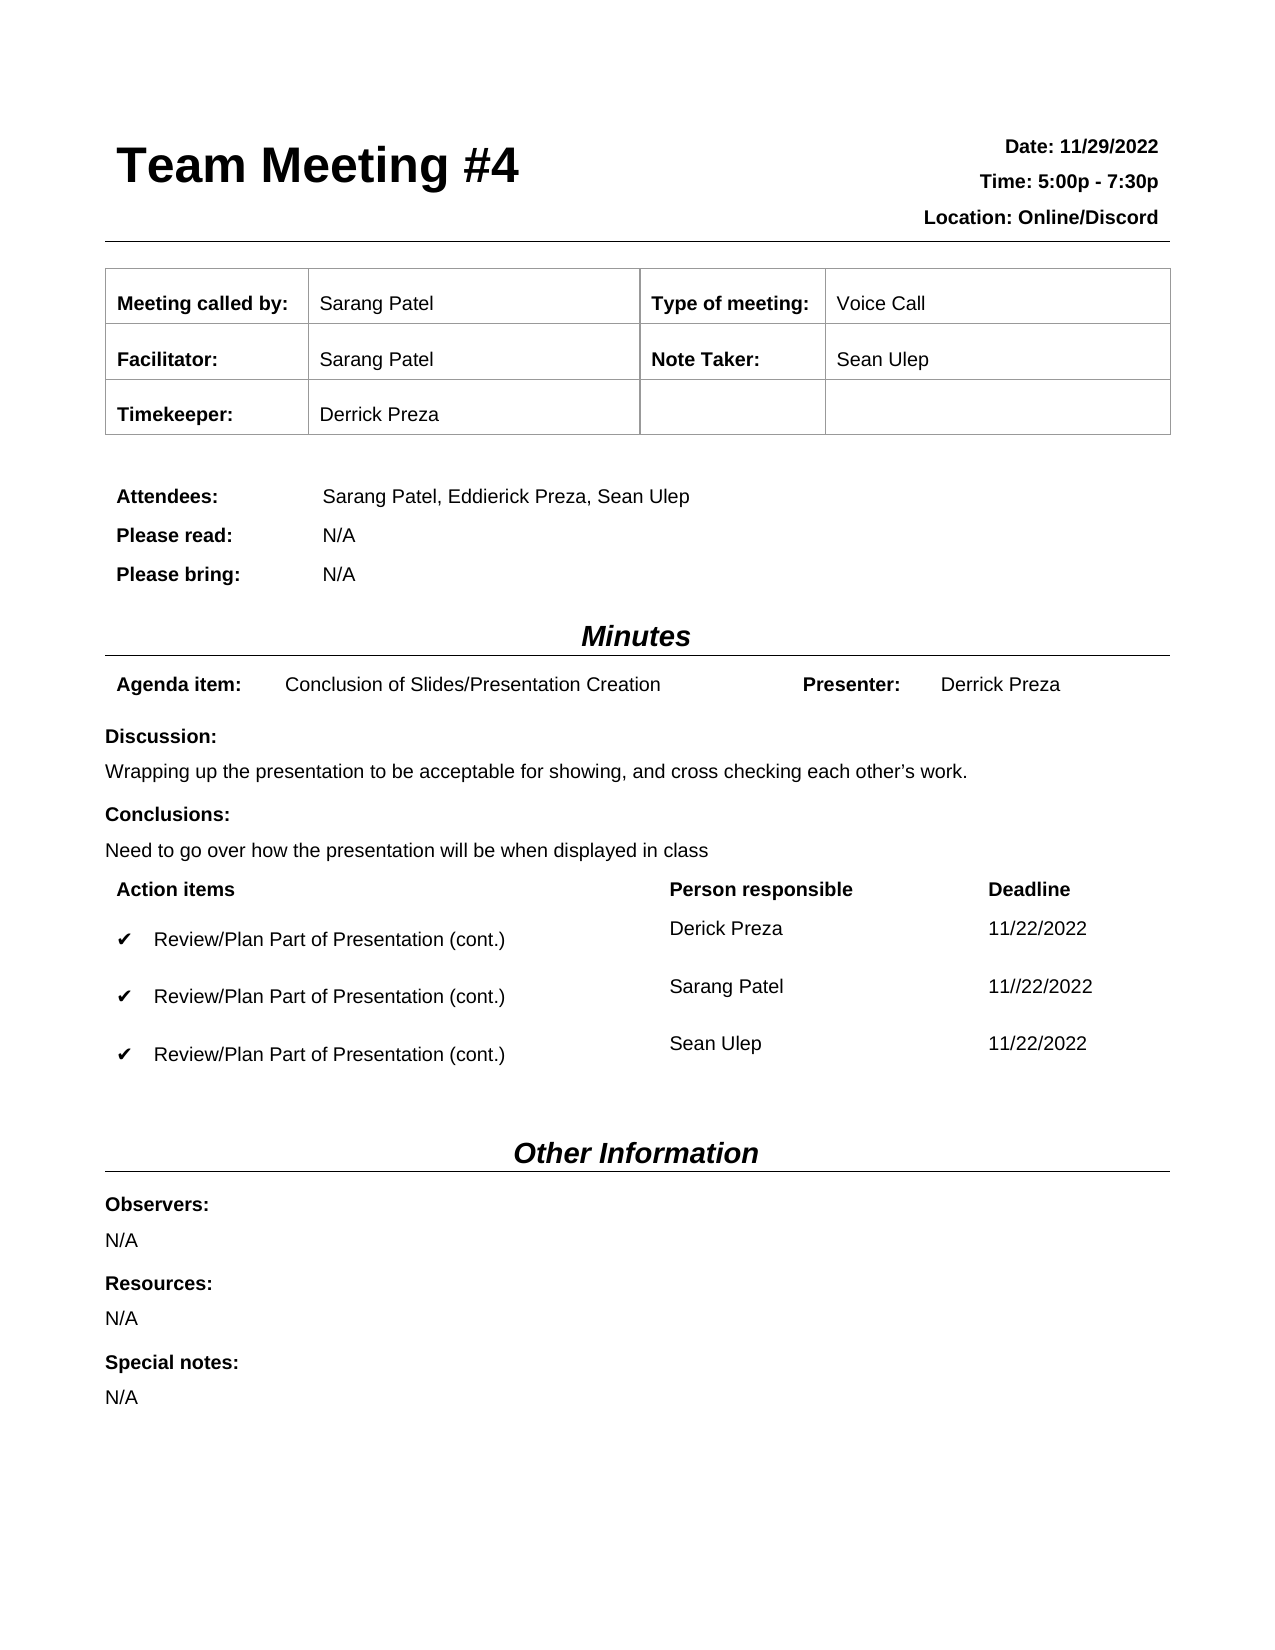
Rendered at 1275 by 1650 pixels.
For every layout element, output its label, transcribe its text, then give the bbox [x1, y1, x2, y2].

table_header Voice Call [826, 269, 1170, 323]
table_cell 11/22/2022 [977, 1024, 1170, 1111]
table_cell Sarang Patel [309, 324, 639, 379]
table_cell Review/Plan Part of Presentation (cont.) [105, 1024, 658, 1111]
table_header Attendees: [105, 461, 311, 516]
subtitle Observers: [105, 1193, 1170, 1216]
subtitle Special notes: [105, 1351, 1170, 1373]
table_cell Please read: [105, 516, 311, 555]
table_cell 11/22/2022 [977, 909, 1170, 966]
table_cell Derick Preza [658, 909, 977, 966]
text Need to go over how the presentation will be when displayed in class [105, 838, 1170, 861]
table_header Team Meeting #4 [105, 135, 902, 241]
table_cell Note Taker: [641, 324, 825, 379]
table_cell Sarang Patel [658, 966, 977, 1023]
table_cell Sean Ulep [658, 1024, 977, 1111]
table_cell N/A [311, 555, 1170, 594]
table_header Action items [105, 870, 658, 909]
subtitle Minutes [105, 619, 1170, 655]
table_cell Timekeeper: [106, 380, 308, 434]
text Wrapping up the presentation to be acceptable for showing, and cross checking each other’s work. [105, 760, 1170, 782]
table_header Person responsible [658, 870, 977, 909]
table_header Agenda item: [105, 664, 274, 704]
text N/A [105, 1228, 1170, 1251]
table_cell Review/Plan Part of Presentation (cont.) [105, 966, 658, 1023]
table_cell 11//22/2022 [977, 966, 1170, 1023]
text N/A [105, 1386, 1170, 1409]
table_header Derrick Preza [929, 664, 1170, 704]
table_header Conclusion of Slides/Presentation Creation [274, 664, 791, 704]
table_header Type of meeting: [641, 269, 825, 323]
subtitle Resources: [105, 1272, 1170, 1295]
table_cell [641, 380, 825, 434]
table_header Sarang Patel, Eddierick Preza, Sean Ulep [311, 461, 1170, 516]
text N/A [105, 1307, 1170, 1330]
table_cell Review/Plan Part of Presentation (cont.) [105, 909, 658, 966]
subtitle Other Information [105, 1136, 1170, 1171]
table_header Sarang Patel [309, 269, 639, 323]
table_cell Facilitator: [106, 324, 308, 379]
subtitle Discussion: [105, 724, 1170, 747]
table_cell [826, 380, 1170, 434]
table_header Date: 11/29/2022 Time: 5:00p - 7:30p Location: Online/Discord [902, 135, 1170, 241]
table_cell Sean Ulep [826, 324, 1170, 379]
subtitle Conclusions: [105, 803, 1170, 826]
table_cell Please bring: [105, 555, 311, 594]
table_header Presenter: [791, 664, 929, 704]
table_cell N/A [311, 516, 1170, 555]
table_cell Derrick Preza [309, 380, 639, 434]
table_header Meeting called by: [106, 269, 308, 323]
table_header Deadline [977, 870, 1170, 909]
